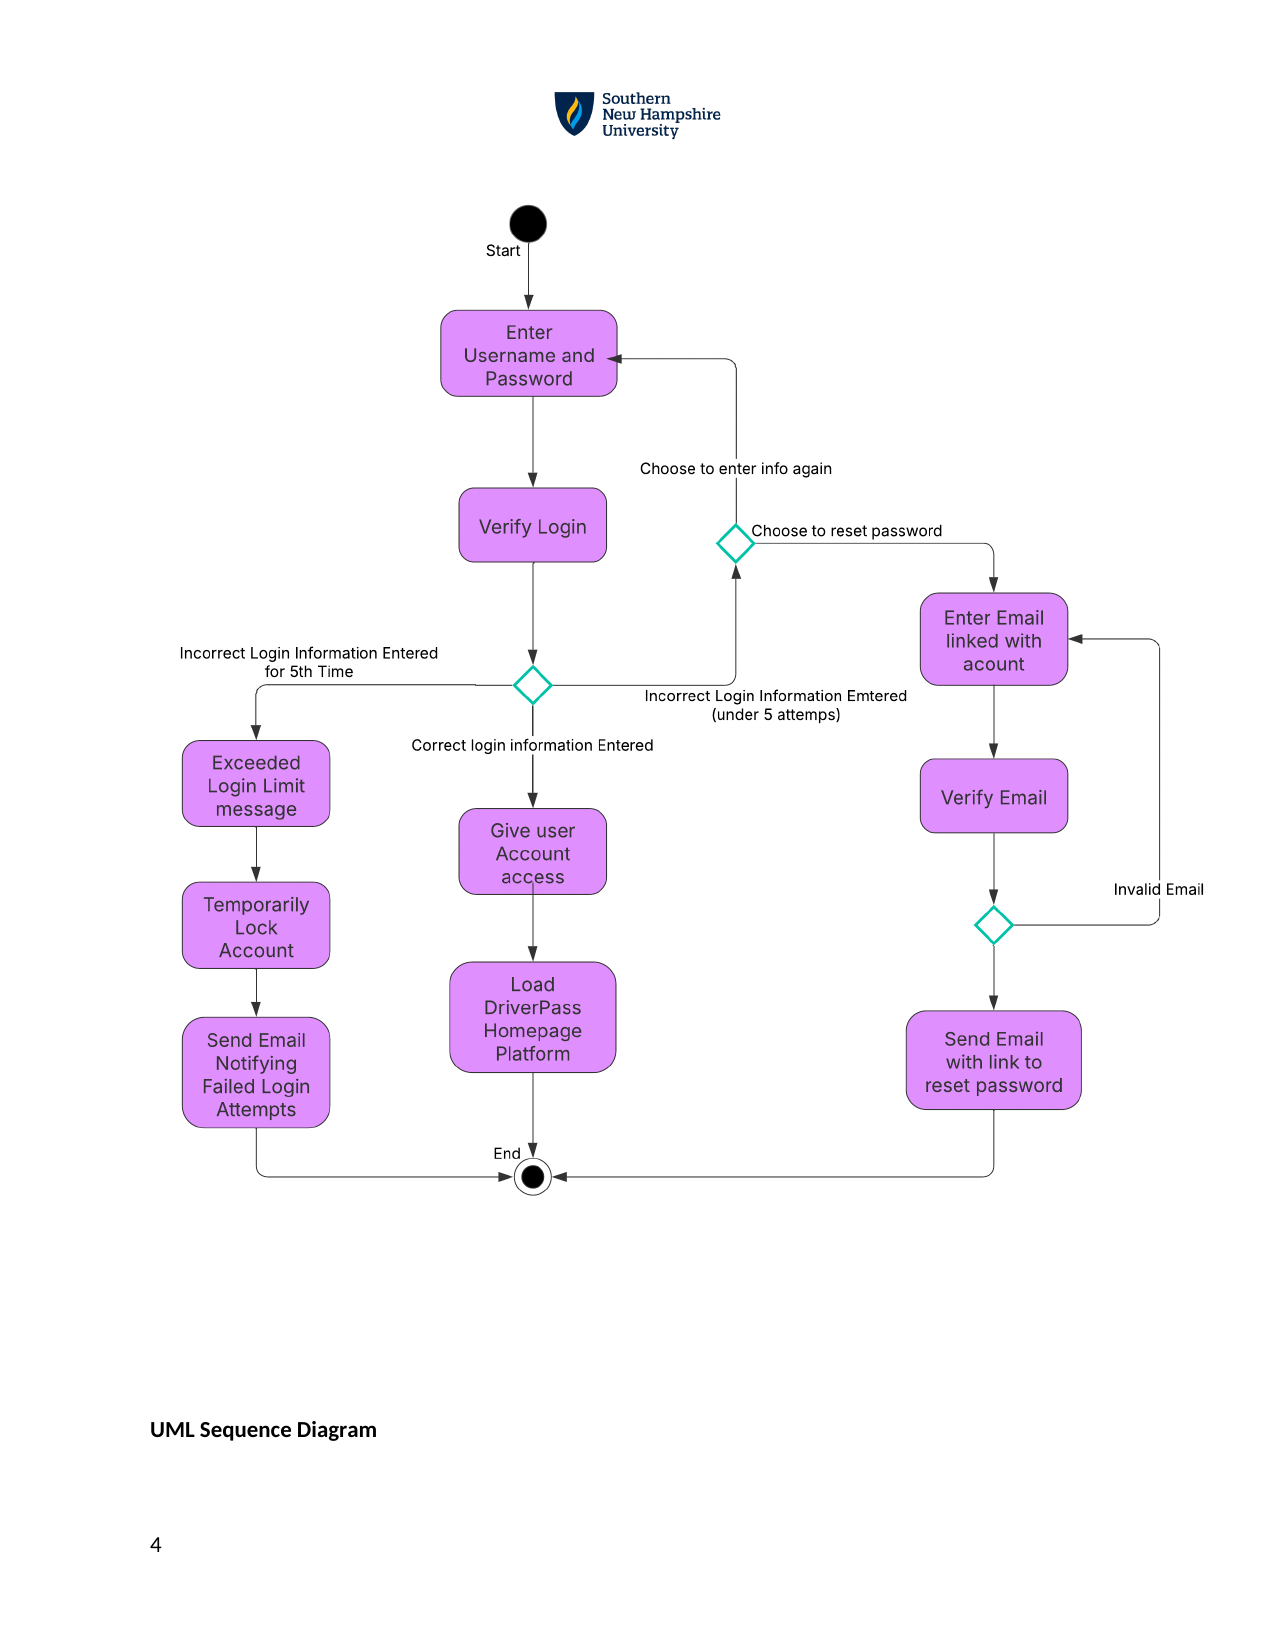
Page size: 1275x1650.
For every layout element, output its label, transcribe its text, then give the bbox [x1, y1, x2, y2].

subtitle UML Sequence Diagram [150, 1416, 1125, 1444]
picture [546, 75, 729, 154]
picture [150, 173, 1228, 1220]
